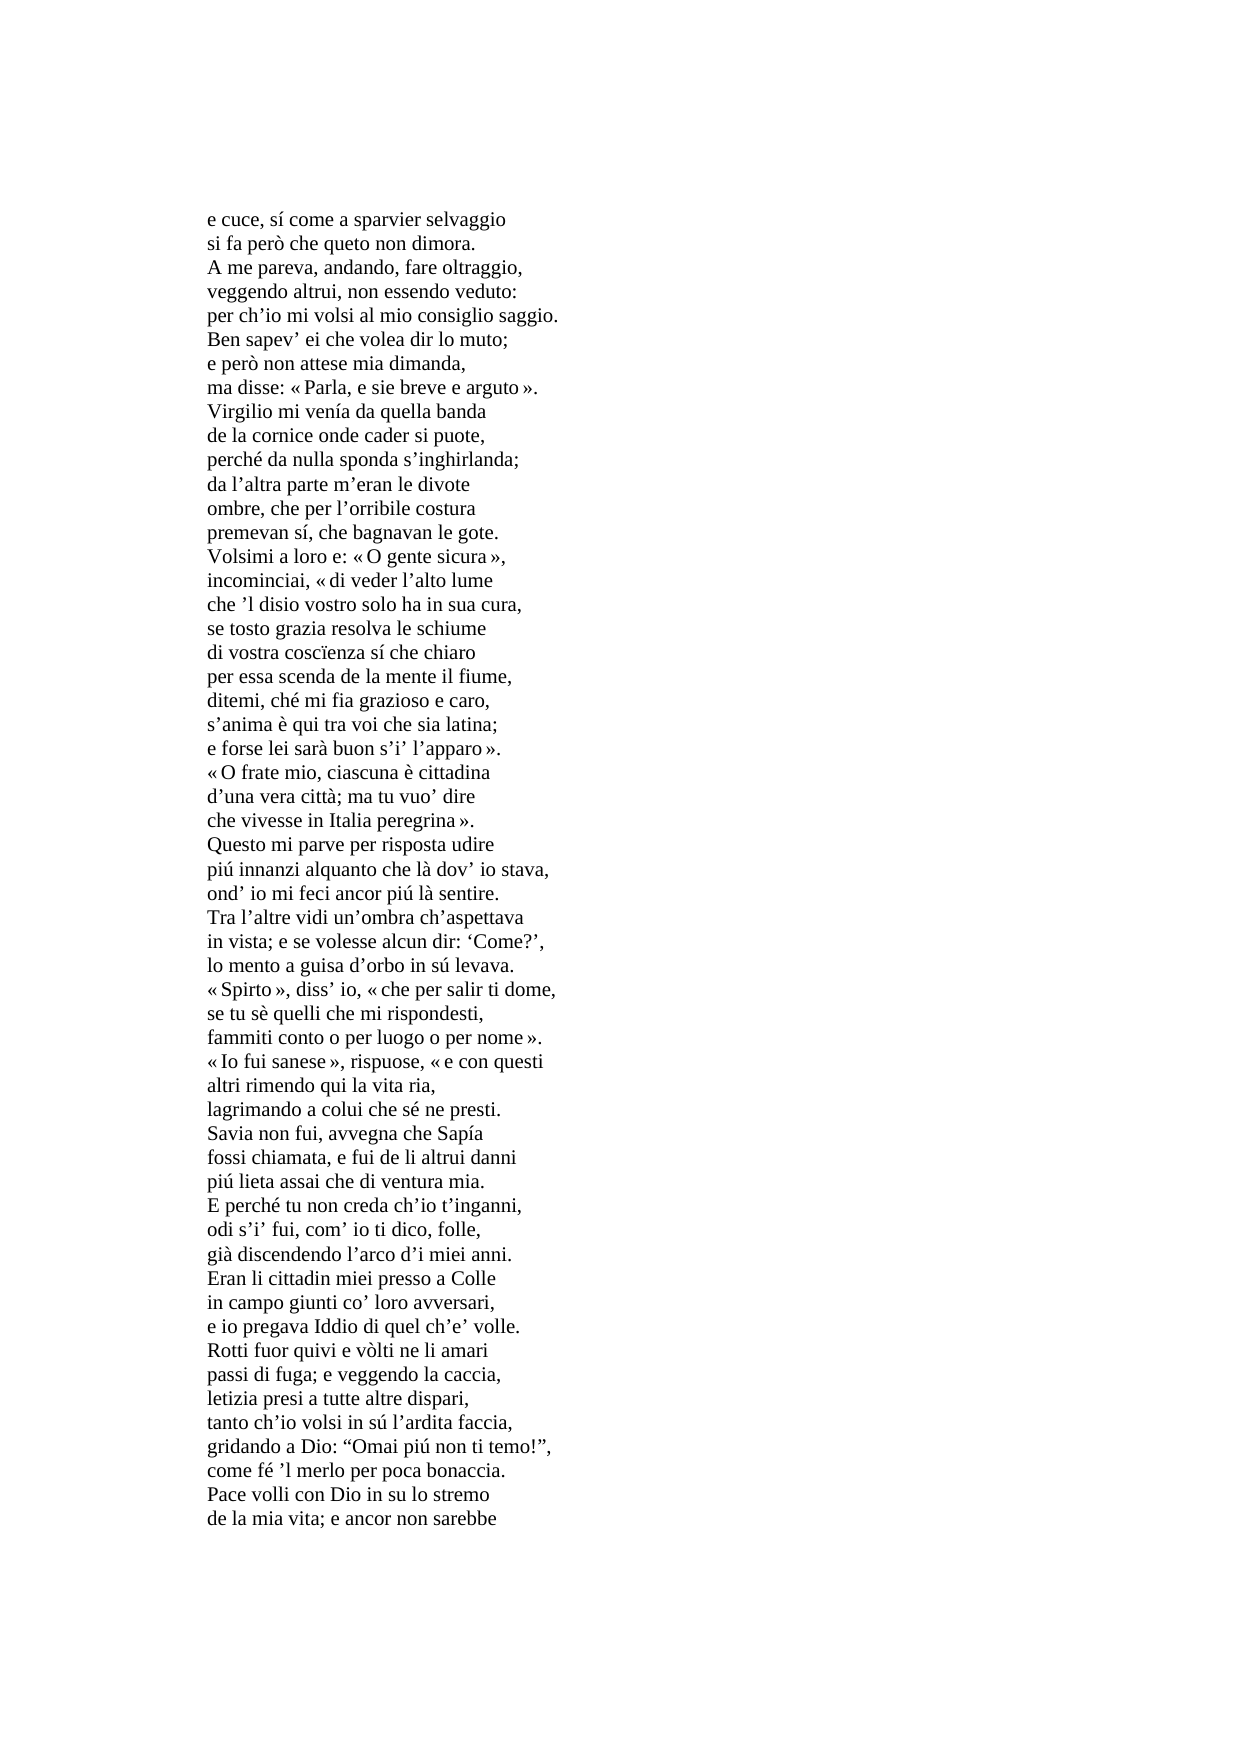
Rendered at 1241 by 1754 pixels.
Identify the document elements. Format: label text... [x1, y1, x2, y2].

text altri rimendo qui la vita ria, [207, 1073, 1033, 1097]
text veggendo altrui, non essendo veduto: [207, 279, 1033, 303]
text ditemi, ché mi fia grazioso e caro, [207, 688, 1033, 712]
text se tosto grazia resolva le schiume [207, 616, 1033, 640]
text gridando a Dio: “Omai piú non ti temo!”, [207, 1434, 1033, 1458]
text per essa scenda de la mente il fiume, [207, 664, 1033, 688]
text in campo giunti co’ loro avversari, [207, 1289, 1033, 1314]
text s’anima è qui tra voi che sia latina; [207, 712, 1033, 736]
text ond’ io mi feci ancor piú là sentire. [207, 881, 1033, 904]
text incominciai, « di veder l’alto lume [207, 568, 1033, 592]
text Ben sapev’ ei che volea dir lo muto; [207, 327, 1033, 351]
text ma disse: « Parla, e sie breve e arguto ». [207, 375, 1033, 399]
text e cuce, sí come a sparvier selvaggio [207, 207, 1033, 231]
text Questo mi parve per risposta udire [207, 832, 1033, 856]
text di vostra coscïenza sí che chiaro [207, 640, 1033, 664]
text e forse lei sarà buon s’i’ l’apparo ». [207, 736, 1033, 760]
text piú lieta assai che di ventura mia. [207, 1169, 1033, 1193]
text che vivesse in Italia peregrina ». [207, 808, 1033, 832]
text come fé ’l merlo per poca bonaccia. [207, 1458, 1033, 1482]
text si fa però che queto non dimora. [207, 231, 1033, 255]
text fammiti conto o per luogo o per nome ». [207, 1025, 1033, 1049]
text in vista; e se volesse alcun dir: ‘Come?’, [207, 929, 1033, 953]
text piú innanzi alquanto che là dov’ io stava, [207, 856, 1033, 881]
text perché da nulla sponda s’inghirlanda; [207, 447, 1033, 471]
text « Io fui sanese », rispuose, « e con questi [207, 1049, 1033, 1073]
text già discendendo l’arco d’i miei anni. [207, 1241, 1033, 1266]
text Volsimi a loro e: « O gente sicura », [207, 544, 1033, 568]
text Savia non fui, avvegna che Sapía [207, 1121, 1033, 1145]
text se tu sè quelli che mi rispondesti, [207, 1001, 1033, 1025]
text lo mento a guisa d’orbo in sú levava. [207, 953, 1033, 977]
text Rotti fuor quivi e vòlti ne li amari [207, 1338, 1033, 1362]
text da l’altra parte m’eran le divote [207, 471, 1033, 496]
text che ’l disio vostro solo ha in sua cura, [207, 592, 1033, 616]
text de la cornice onde cader si puote, [207, 423, 1033, 447]
text « O frate mio, ciascuna è cittadina [207, 760, 1033, 784]
text fossi chiamata, e fui de li altrui danni [207, 1145, 1033, 1169]
text odi s’i’ fui, com’ io ti dico, folle, [207, 1217, 1033, 1241]
text e io pregava Iddio di quel ch’e’ volle. [207, 1314, 1033, 1338]
text « Spirto », diss’ io, « che per salir ti dome, [207, 977, 1033, 1001]
text E perché tu non creda ch’io t’inganni, [207, 1193, 1033, 1217]
text letizia presi a tutte altre dispari, [207, 1386, 1033, 1410]
text Tra l’altre vidi un’ombra ch’aspettava [207, 904, 1033, 929]
text e però non attese mia dimanda, [207, 351, 1033, 375]
text A me pareva, andando, fare oltraggio, [207, 255, 1033, 279]
text Virgilio mi venía da quella banda [207, 399, 1033, 423]
text tanto ch’io volsi in sú l’ardita faccia, [207, 1410, 1033, 1434]
text passi di fuga; e veggendo la caccia, [207, 1362, 1033, 1386]
text Pace volli con Dio in su lo stremo [207, 1482, 1033, 1506]
text premevan sí, che bagnavan le gote. [207, 519, 1033, 544]
text d’una vera città; ma tu vuo’ dire [207, 784, 1033, 808]
text de la mia vita; e ancor non sarebbe [207, 1506, 1033, 1530]
text lagrimando a colui che sé ne presti. [207, 1097, 1033, 1121]
text per ch’io mi volsi al mio consiglio saggio. [207, 303, 1033, 327]
text Eran li cittadin miei presso a Colle [207, 1266, 1033, 1289]
text ombre, che per l’orribile costura [207, 496, 1033, 519]
